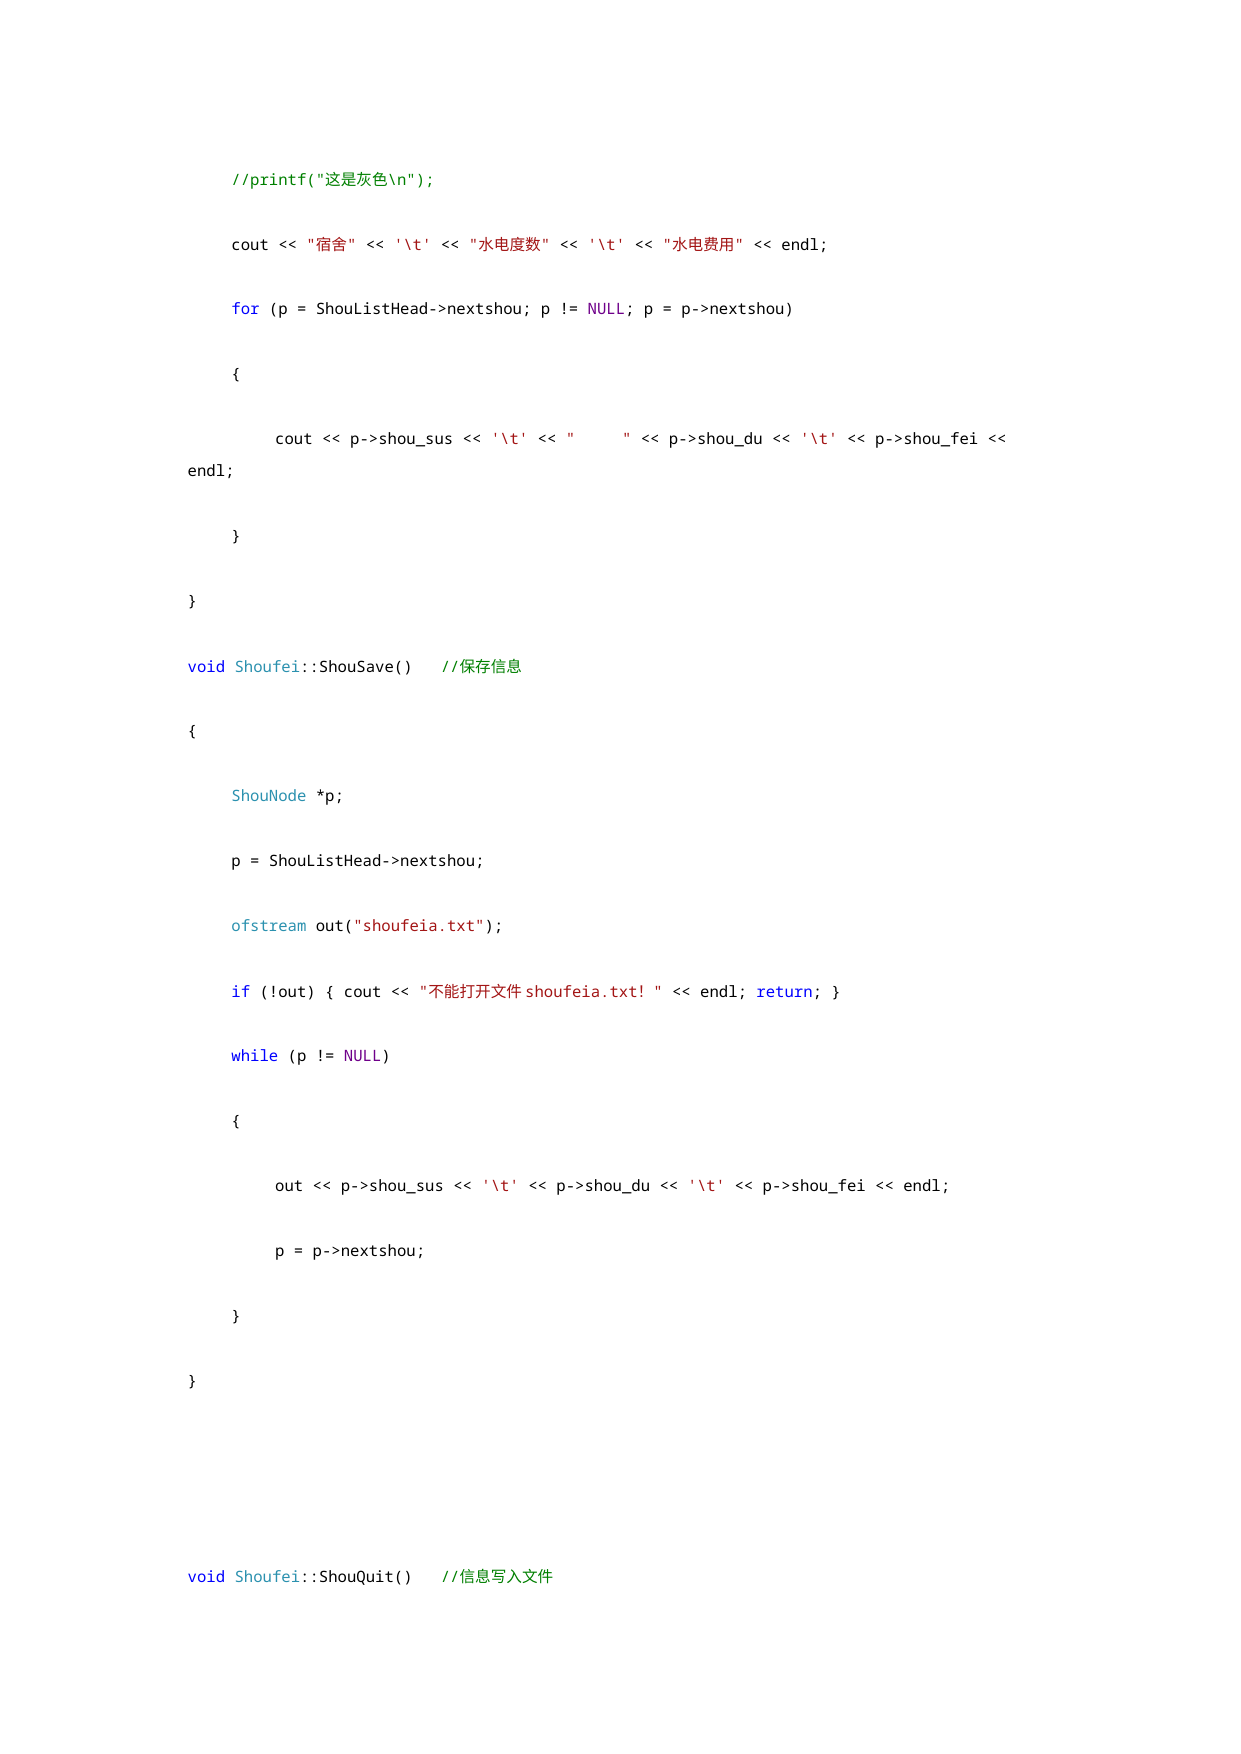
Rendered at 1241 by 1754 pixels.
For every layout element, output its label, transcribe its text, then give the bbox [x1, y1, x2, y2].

text p = ShouListHead->nextshou; [187, 844, 1053, 877]
text cout << "宿舍" << '\t' << "水电度数" << '\t' << "水电费用" << endl; [187, 227, 1053, 259]
text while (p != NULL) [187, 1039, 1053, 1072]
text //printf("这是灰色\n"); [187, 162, 1053, 194]
text p = p->nextshou; [187, 1234, 1053, 1267]
text void Shoufei::ShouSave() //保存信息 [187, 649, 1053, 682]
text if (!out) { cout << "不能打开文件shoufeia.txt！" << endl; return; } [187, 974, 1053, 1007]
text for (p = ShouListHead->nextshou; p != NULL; p = p->nextshou) [187, 292, 1053, 324]
text ShouNode *p; [187, 779, 1053, 812]
text ofstream out("shoufeia.txt"); [187, 909, 1053, 942]
text { [187, 357, 1053, 389]
text { [187, 1104, 1053, 1137]
text cout << p->shou_sus << '\t' << " " << p->shou_du << '\t' << p->shou_fei << endl; [187, 422, 1053, 487]
text } [187, 1299, 1053, 1332]
text } [187, 584, 1053, 617]
text } [187, 1364, 1053, 1397]
text { [187, 714, 1053, 747]
text } [187, 519, 1053, 552]
text void Shoufei::ShouQuit() //信息写入文件 [187, 1559, 1053, 1592]
text out << p->shou_sus << '\t' << p->shou_du << '\t' << p->shou_fei << endl; [187, 1169, 1053, 1202]
